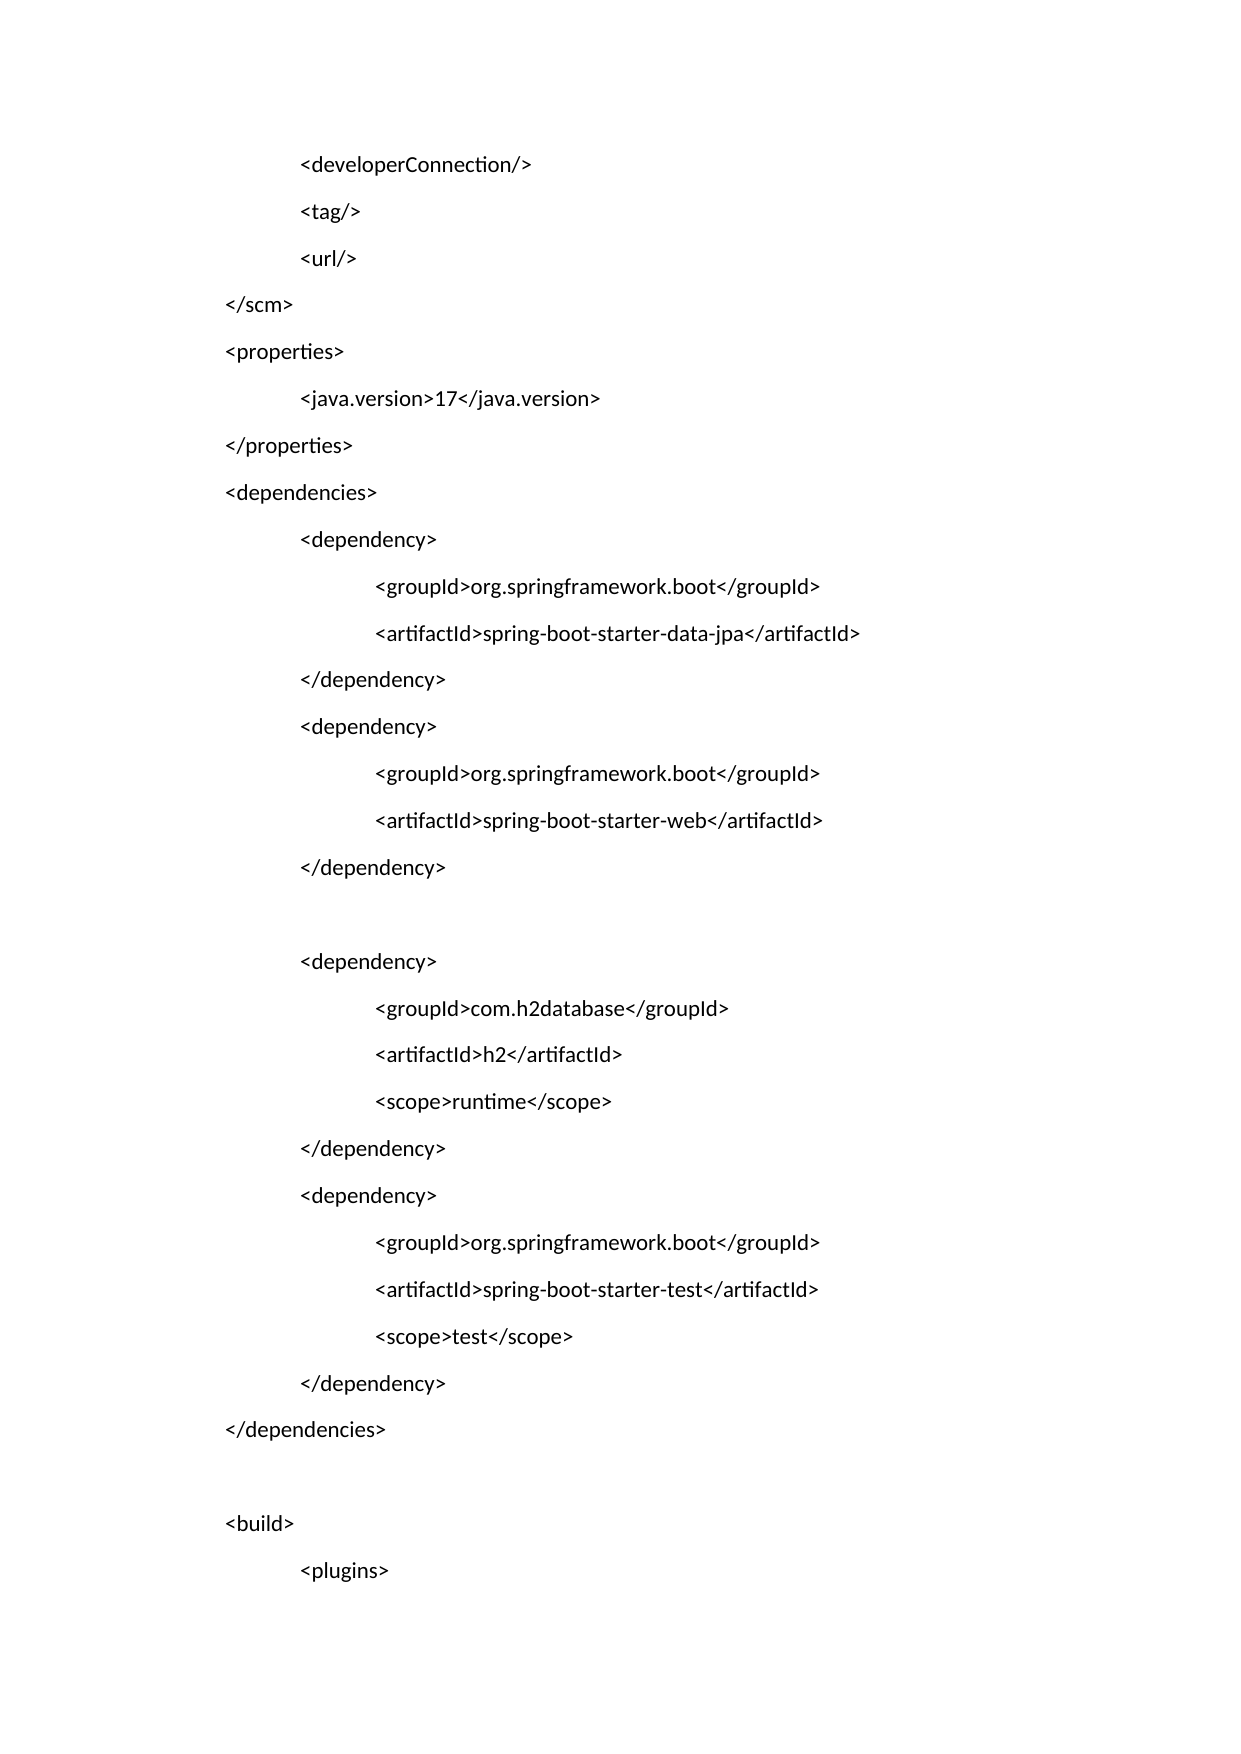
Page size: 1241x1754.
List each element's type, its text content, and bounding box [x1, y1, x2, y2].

text <artifactId>spring-boot-starter-test</artifactId> [150, 1275, 1090, 1303]
text <groupId>com.h2database</groupId> [150, 994, 1090, 1022]
text <java.version>17</java.version> [150, 384, 1090, 412]
text <url/> [150, 244, 1090, 272]
text <scope>test</scope> [150, 1322, 1090, 1350]
text </dependency> [150, 853, 1090, 881]
text <groupId>org.springframework.boot</groupId> [150, 572, 1090, 600]
text </dependency> [150, 1369, 1090, 1397]
text <dependency> [150, 1181, 1090, 1209]
text <artifactId>spring-boot-starter-web</artifactId> [150, 806, 1090, 834]
text </scm> [150, 291, 1090, 319]
text </dependency> [150, 666, 1090, 694]
text <plugins> [150, 1556, 1090, 1584]
text </properties> [150, 431, 1090, 459]
text <groupId>org.springframework.boot</groupId> [150, 759, 1090, 787]
text <developerConnection/> [150, 150, 1090, 178]
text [150, 1228, 1090, 1256]
text <dependency> [150, 947, 1090, 975]
text </dependency> [150, 1134, 1090, 1162]
text <artifactId>spring-boot-starter-data-jpa</artifactId> [150, 619, 1090, 647]
text <scope>runtime</scope> [150, 1087, 1090, 1116]
text <dependency> [150, 525, 1090, 553]
text <dependency> [150, 712, 1090, 741]
text <build> [150, 1509, 1090, 1537]
text <artifactId>h2</artifactId> [150, 1041, 1090, 1069]
text </dependencies> [150, 1416, 1090, 1444]
text <dependencies> [150, 478, 1090, 506]
text <tag/> [150, 197, 1090, 225]
text <properties> [150, 337, 1090, 366]
